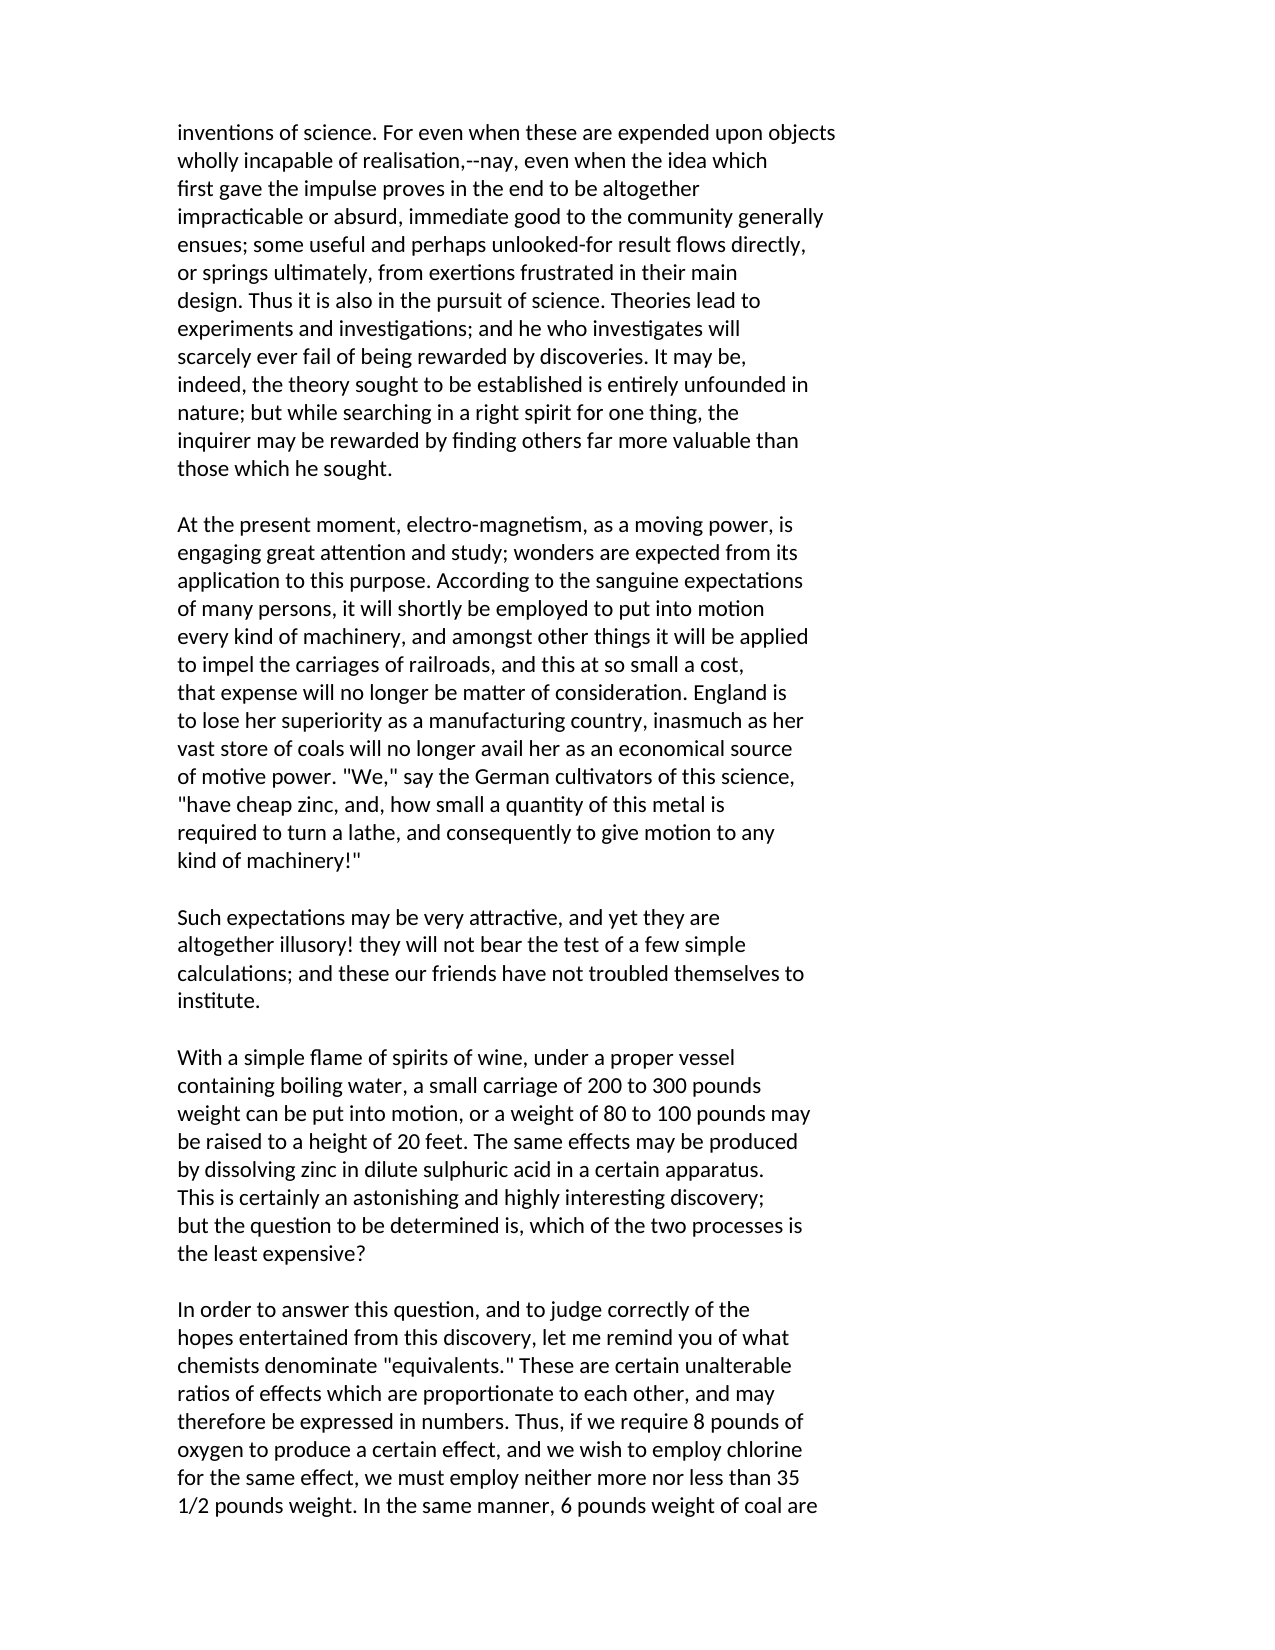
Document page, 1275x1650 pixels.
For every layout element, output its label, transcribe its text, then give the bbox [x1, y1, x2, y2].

text to lose her superiority as a manufacturing country, inasmuch as her [177, 706, 1186, 734]
text containing boiling water, a small carriage of 200 to 300 pounds [177, 1071, 1186, 1099]
text ratios of effects which are proportionate to each other, and may [177, 1379, 1186, 1407]
text With a simple flame of spirits of wine, under a proper vessel [177, 1043, 1186, 1071]
text nature; but while searching in a right spirit for one thing, the [177, 398, 1186, 426]
text those which he sought. [177, 454, 1186, 482]
text oxygen to produce a certain effect, and we wish to employ chlorine [177, 1435, 1186, 1463]
text wholly incapable of realisation,--nay, even when the idea which [177, 146, 1186, 174]
text Such expectations may be very attractive, and yet they are [177, 903, 1186, 931]
text the least expensive? [177, 1239, 1186, 1267]
text altogether illusory! they will not bear the test of a few simple [177, 931, 1186, 959]
text indeed, the theory sought to be established is entirely unfounded in [177, 370, 1186, 398]
text or springs ultimately, from exertions frustrated in their main [177, 258, 1186, 286]
text experiments and investigations; and he who investigates will [177, 314, 1186, 342]
text for the same effect, we must employ neither more nor less than 35 [177, 1463, 1186, 1491]
text "have cheap zinc, and, how small a quantity of this metal is [177, 791, 1186, 818]
text be raised to a height of 20 feet. The same effects may be produced [177, 1127, 1186, 1155]
text impracticable or absurd, immediate good to the community generally [177, 202, 1186, 230]
text but the question to be determined is, which of the two processes is [177, 1211, 1186, 1239]
text of motive power. "We," say the German cultivators of this science, [177, 762, 1186, 791]
text vast store of coals will no longer avail her as an economical source [177, 734, 1186, 762]
text design. Thus it is also in the pursuit of science. Theories lead to [177, 286, 1186, 314]
text that expense will no longer be matter of consideration. England is [177, 678, 1186, 706]
text inventions of science. For even when these are expended upon objects [177, 118, 1186, 146]
text of many persons, it will shortly be employed to put into motion [177, 594, 1186, 622]
text This is certainly an astonishing and highly interesting discovery; [177, 1183, 1186, 1211]
text institute. [177, 987, 1186, 1015]
text required to turn a lathe, and consequently to give motion to any [177, 818, 1186, 847]
text In order to answer this question, and to judge correctly of the [177, 1295, 1186, 1323]
text 1/2 pounds weight. In the same manner, 6 pounds weight of coal are [177, 1491, 1186, 1519]
text first gave the impulse proves in the end to be altogether [177, 174, 1186, 202]
text every kind of machinery, and amongst other things it will be applied [177, 622, 1186, 650]
text therefore be expressed in numbers. Thus, if we require 8 pounds of [177, 1407, 1186, 1435]
text chemists denominate "equivalents." These are certain unalterable [177, 1351, 1186, 1379]
text application to this purpose. According to the sanguine expectations [177, 566, 1186, 594]
text hopes entertained from this discovery, let me remind you of what [177, 1323, 1186, 1351]
text weight can be put into motion, or a weight of 80 to 100 pounds may [177, 1099, 1186, 1127]
text calculations; and these our friends have not troubled themselves to [177, 959, 1186, 987]
text scarcely ever fail of being rewarded by discoveries. It may be, [177, 342, 1186, 370]
text At the present moment, electro-magnetism, as a moving power, is [177, 510, 1186, 538]
text ensues; some useful and perhaps unlooked-for result flows directly, [177, 230, 1186, 258]
text engaging great attention and study; wonders are expected from its [177, 538, 1186, 566]
text kind of machinery!" [177, 847, 1186, 874]
text inquirer may be rewarded by finding others far more valuable than [177, 426, 1186, 454]
text by dissolving zinc in dilute sulphuric acid in a certain apparatus. [177, 1155, 1186, 1183]
text to impel the carriages of railroads, and this at so small a cost, [177, 650, 1186, 678]
